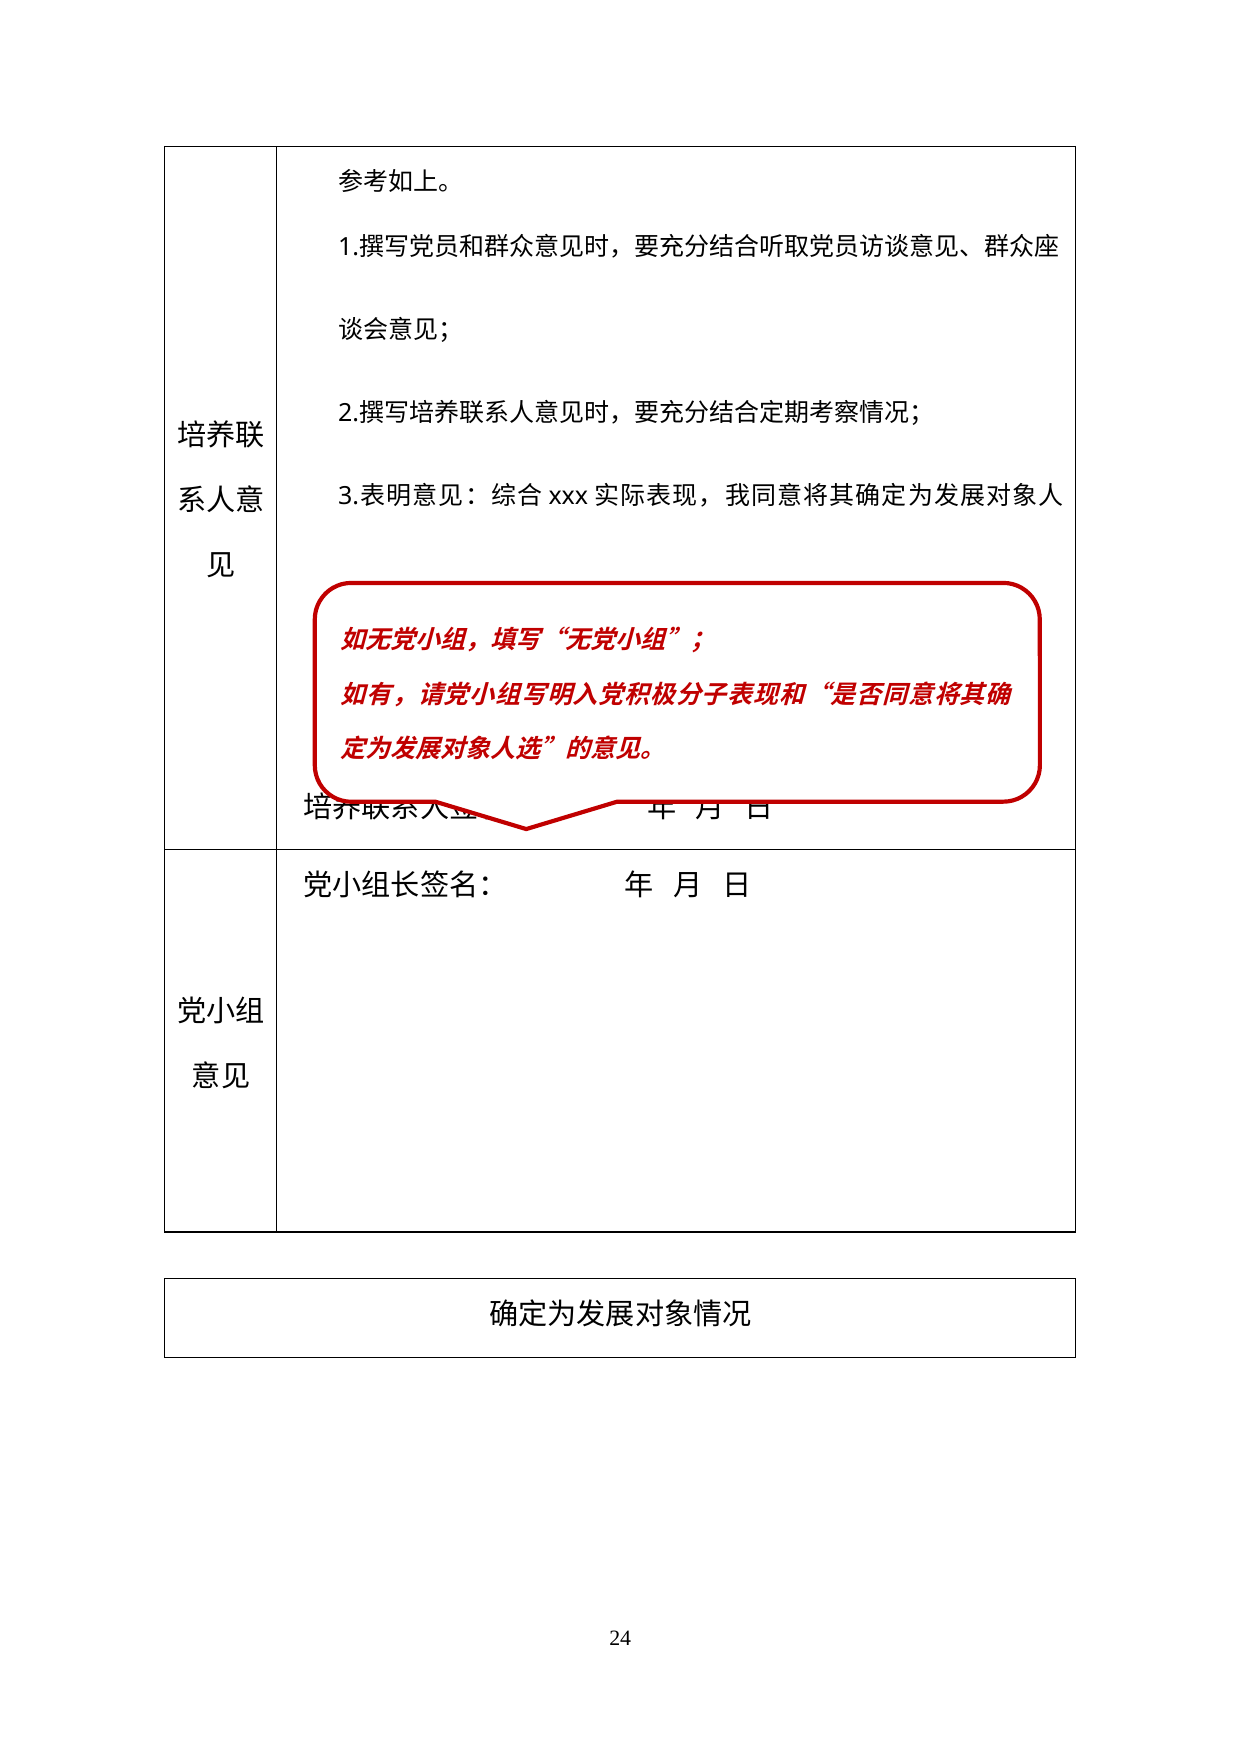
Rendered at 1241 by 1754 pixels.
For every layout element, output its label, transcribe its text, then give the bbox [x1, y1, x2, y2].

table_cell 党小组长签名： 年 月 日 [277, 850, 1075, 1231]
table_cell 参考如上。 1.撰写党员和群众意见时，要充分结合听取党员访谈意见、群众座 谈会意见； 2.撰写培养联系人意见时，要充分结合定期考察情况； 3.表明意见：综合xxx实际表现，我同意将其确定为发展对象人选。 培养联系人签名： 年 月 日 [277, 147, 1075, 849]
table_header 确定为发展对象情况 [165, 1279, 1075, 1357]
table_cell 党小组意见 [165, 850, 276, 1231]
table_cell 培养联系人意见 [165, 147, 276, 849]
